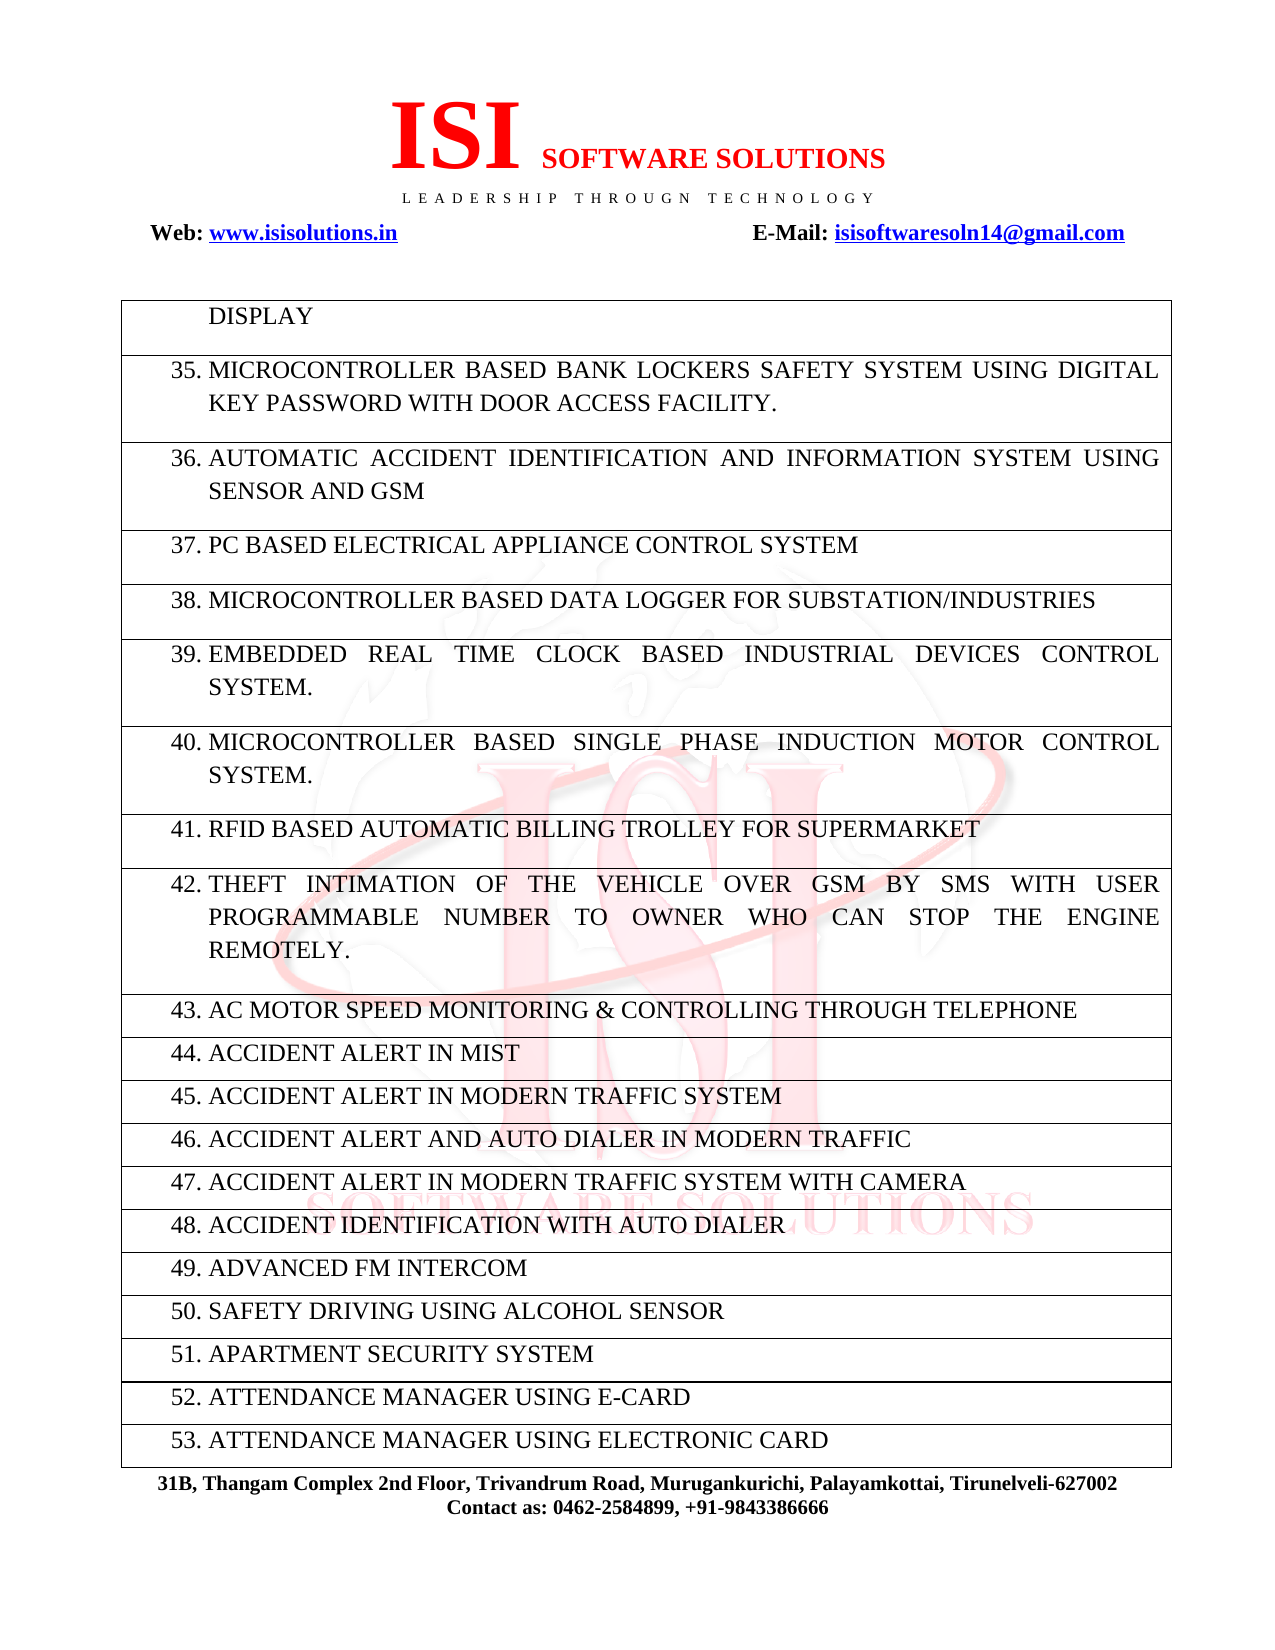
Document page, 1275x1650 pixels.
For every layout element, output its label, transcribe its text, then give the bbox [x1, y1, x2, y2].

table_cell ACCIDENT ALERT AND AUTO DIALER IN MODERN TRAFFIC [122, 1124, 1171, 1166]
table_cell ACCIDENT ALERT IN MIST [122, 1038, 1171, 1080]
table_cell ADVANCED FM INTERCOM [122, 1253, 1171, 1295]
table_cell ATTENDANCE MANAGER USING ELECTRONIC CARD [122, 1425, 1171, 1467]
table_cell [122, 301, 1171, 354]
table_cell MICROCONTROLLER BASED SINGLE PHASE INDUCTION MOTOR CONTROL SYSTEM. [122, 727, 1171, 813]
table_cell ACCIDENT ALERT IN MODERN TRAFFIC SYSTEM [122, 1081, 1171, 1123]
table_cell PC BASED ELECTRICAL APPLIANCE CONTROL SYSTEM [122, 531, 1171, 584]
table_cell MICROCONTROLLER BASED DATA LOGGER FOR SUBSTATION/INDUSTRIES [122, 585, 1171, 638]
table_cell ACCIDENT ALERT IN MODERN TRAFFIC SYSTEM WITH CAMERA [122, 1167, 1171, 1209]
table_cell AC MOTOR SPEED MONITORING & CONTROLLING THROUGH TELEPHONE [122, 995, 1171, 1037]
table_cell SAFETY DRIVING USING ALCOHOL SENSOR [122, 1296, 1171, 1338]
table_cell THEFT INTIMATION OF THE VEHICLE OVER GSM BY SMS WITH USER PROGRAMMABLE NUMBER TO OWNER WHO CAN STOP THE ENGINE REMOTELY. [122, 869, 1171, 994]
table_cell MICROCONTROLLER BASED BANK LOCKERS SAFETY SYSTEM USING DIGITAL KEY PASSWORD WITH DOOR ACCESS FACILITY. [122, 356, 1171, 442]
table_cell ATTENDANCE MANAGER USING E-CARD [122, 1383, 1171, 1424]
table_cell ACCIDENT IDENTIFICATION WITH AUTO DIALER [122, 1210, 1171, 1252]
table_cell AUTOMATIC ACCIDENT IDENTIFICATION AND INFORMATION SYSTEM USING SENSOR AND GSM [122, 443, 1171, 529]
table_cell EMBEDDED REAL TIME CLOCK BASED INDUSTRIAL DEVICES CONTROL SYSTEM. [122, 640, 1171, 726]
table_cell APARTMENT SECURITY SYSTEM [122, 1339, 1171, 1381]
table_cell RFID BASED AUTOMATIC BILLING TROLLEY FOR SUPERMARKET [122, 815, 1171, 868]
